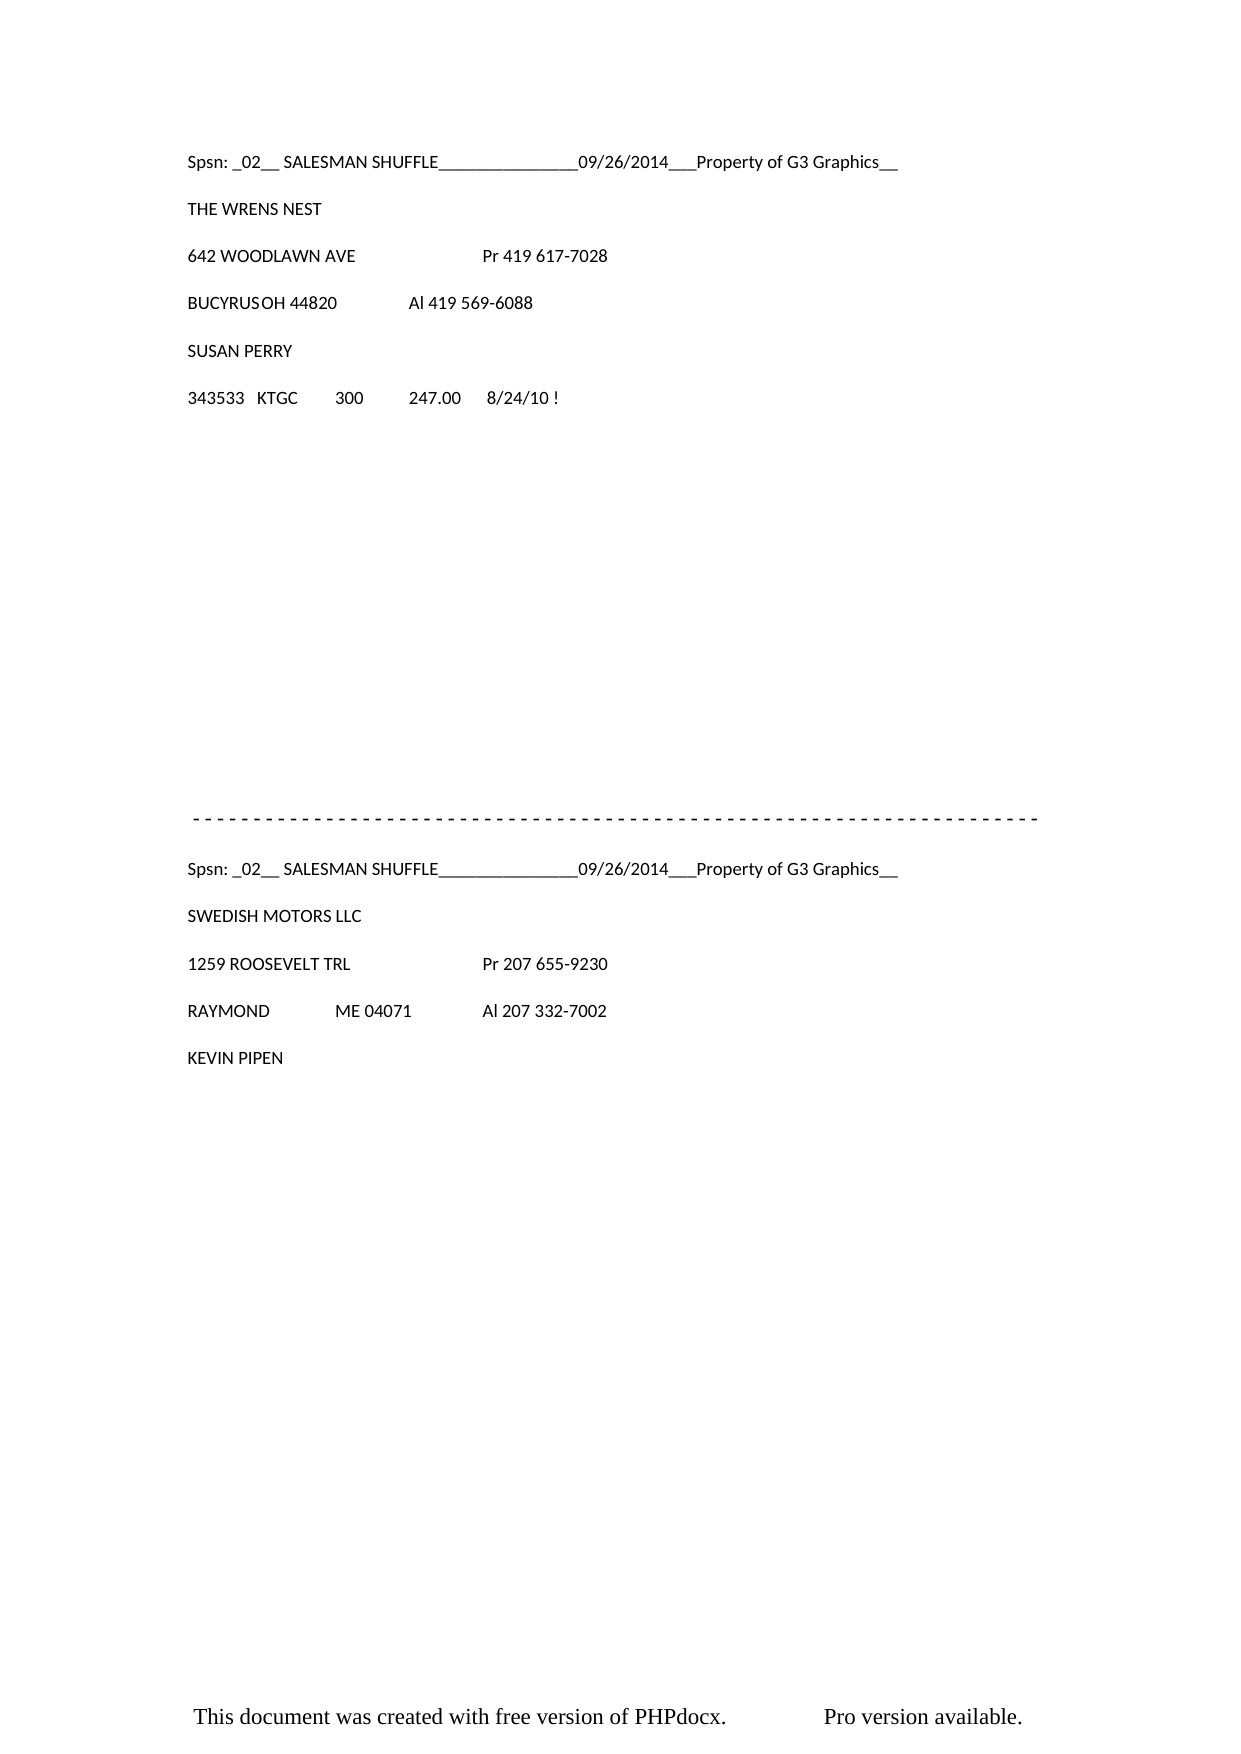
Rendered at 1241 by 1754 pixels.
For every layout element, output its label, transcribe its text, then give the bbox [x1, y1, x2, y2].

text THE WRENS NEST [187, 197, 1053, 220]
text Spsn: _02__ SALESMAN SHUFFLE_______________09/26/2014___Property of G3 Graphics__ [187, 150, 1053, 173]
text - - - - - - - - - - - - - - - - - - - - - - - - - - - - - - - - - - - - - - - - - - - - - - - - - - - - - - - - - - - - - - - - - - - - - - [187, 804, 1053, 832]
text Spsn: _02__ SALESMAN SHUFFLE_______________09/26/2014___Property of G3 Graphics__ [187, 857, 1053, 880]
text SUSAN PERRY [187, 339, 1053, 362]
text 343533 KTGC 300 247.00 8/24/10 ! [187, 386, 1053, 409]
text KEVIN PIPEN [187, 1046, 1053, 1069]
text RAYMOND ME 04071 Al 207 332-7002 [187, 999, 1053, 1022]
text SWEDISH MOTORS LLC [187, 904, 1053, 927]
text 642 WOODLAWN AVE Pr 419 617-7028 [187, 244, 1053, 267]
text 1259 ROOSEVELT TRL Pr 207 655-9230 [187, 952, 1053, 974]
text BUCYRUS OH 44820 Al 419 569-6088 [187, 292, 1053, 314]
